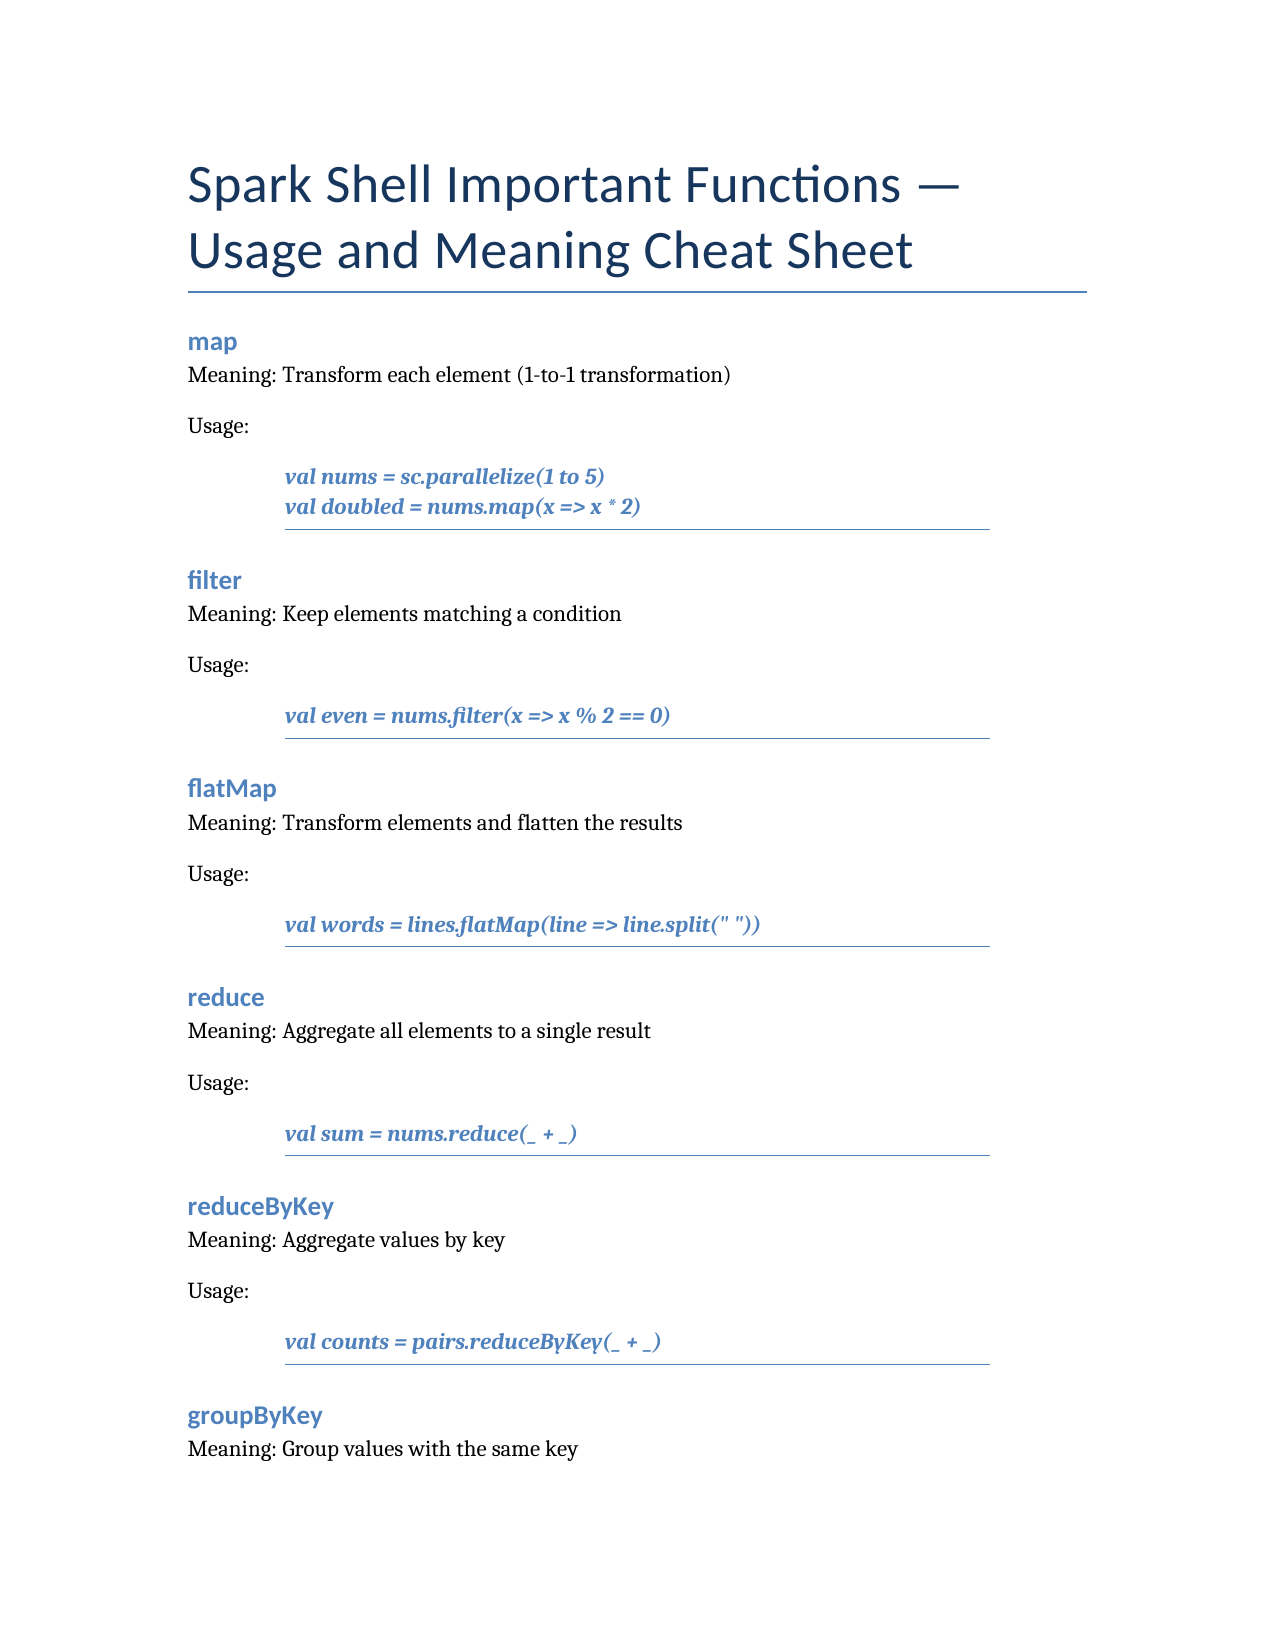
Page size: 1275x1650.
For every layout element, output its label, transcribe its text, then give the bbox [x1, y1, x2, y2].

text Usage: [187, 1069, 1087, 1096]
text val words = lines.flatMap(line => line.split(" ")) [285, 912, 990, 946]
text Meaning: Transform elements and flatten the results [187, 809, 1087, 836]
text Usage: [187, 652, 1087, 678]
text Meaning: Group values with the same key [187, 1436, 1087, 1462]
subtitle reduceByKey [187, 1189, 1087, 1222]
text val counts = pairs.reduceByKey(_ + _) [285, 1329, 990, 1364]
text val nums = sc.parallelize(1 to 5) val doubled = nums.map(x => x * 2) [285, 464, 990, 529]
text val even = nums.filter(x => x % 2 == 0) [285, 703, 990, 738]
text Meaning: Aggregate all elements to a single result [187, 1018, 1087, 1045]
subtitle reduce [187, 980, 1087, 1013]
text Usage: [187, 413, 1087, 439]
text val sum = nums.reduce(_ + _) [285, 1120, 990, 1155]
subtitle flatMap [187, 772, 1087, 805]
text Meaning: Transform each element (1-to-1 transformation) [187, 362, 1087, 388]
subtitle filter [187, 563, 1087, 596]
text Meaning: Aggregate values by key [187, 1227, 1087, 1253]
subtitle map [187, 324, 1087, 357]
text Meaning: Keep elements matching a condition [187, 601, 1087, 627]
subtitle groupByKey [187, 1398, 1087, 1431]
text Usage: [187, 1278, 1087, 1304]
text Usage: [187, 861, 1087, 887]
title Spark Shell Important Functions — Usage and Meaning Cheat Sheet [187, 150, 1087, 293]
